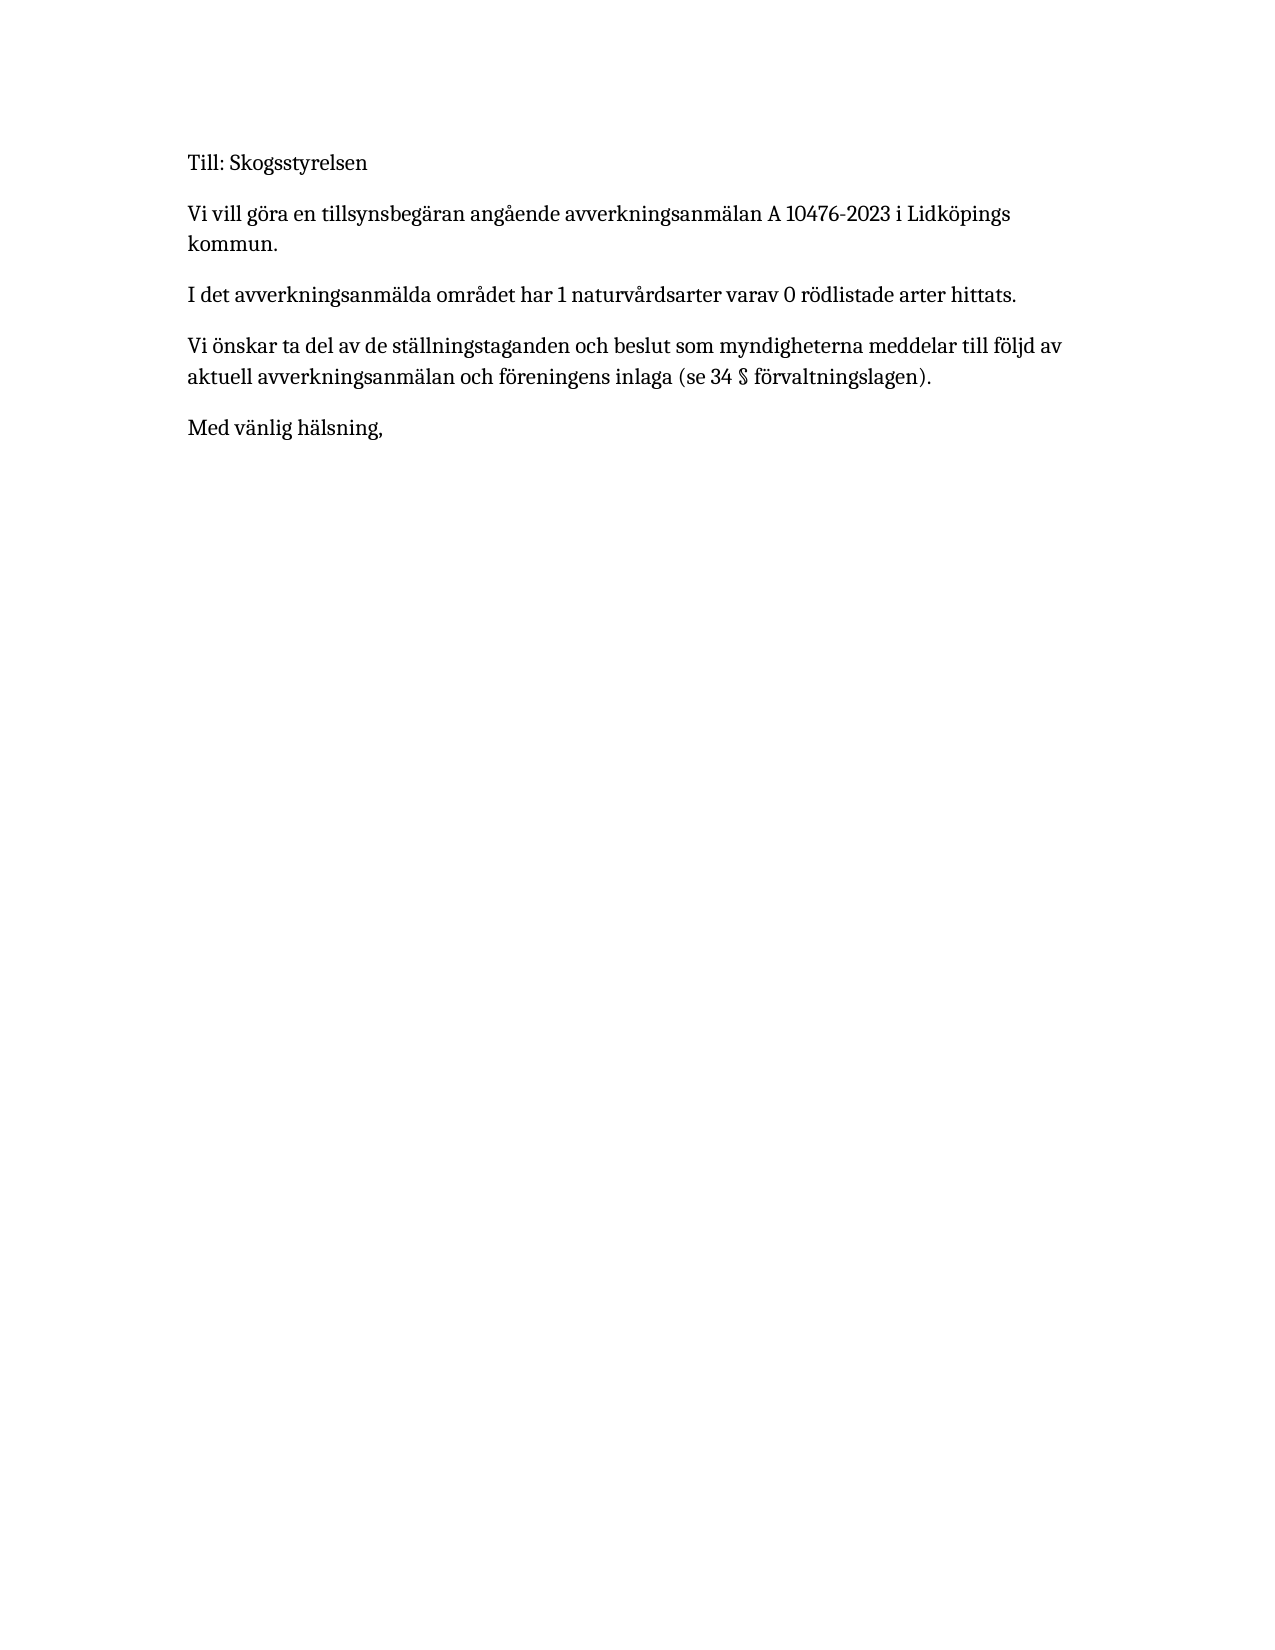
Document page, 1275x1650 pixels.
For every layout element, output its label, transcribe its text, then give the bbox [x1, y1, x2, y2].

text Med vänlig hälsning, [187, 414, 1087, 471]
text Vi vill göra en tillsynsbegäran angående avverkningsanmälan A 10476-2023 i Lidköpings kommun. [187, 201, 1087, 258]
text I det avverkningsanmälda området har 1 naturvårdsarter varav 0 rödlistade arter hittats. [187, 282, 1087, 309]
text Vi önskar ta del av de ställningstaganden och beslut som myndigheterna meddelar till följd av aktuell avverkningsanmälan och föreningens inlaga (se 34 § förvaltningslagen). [187, 333, 1087, 390]
text Till: Skogsstyrelsen [187, 150, 1087, 176]
